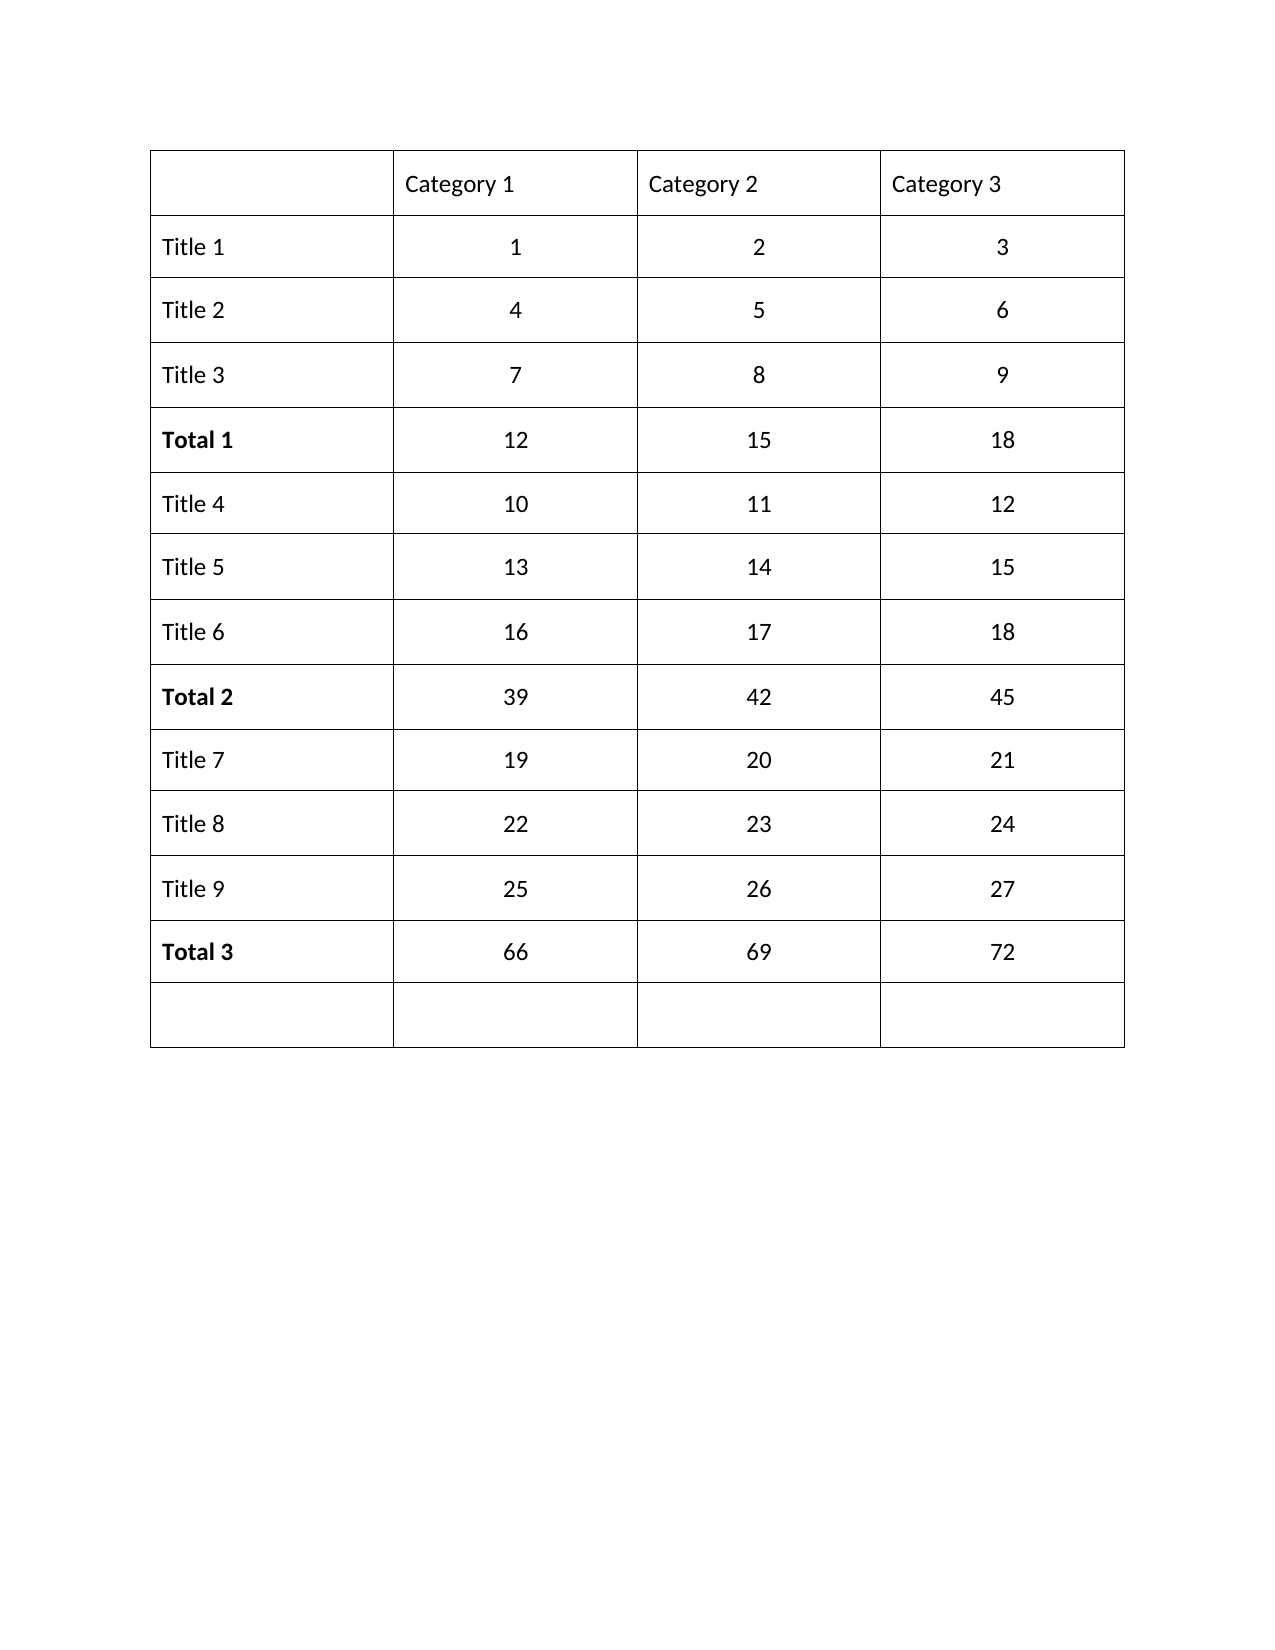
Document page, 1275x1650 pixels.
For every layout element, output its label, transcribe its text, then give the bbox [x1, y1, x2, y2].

table_cell 22 [394, 791, 637, 855]
table_header [151, 151, 393, 215]
table_header Category 1 [394, 151, 637, 215]
table_cell 19 [394, 730, 637, 790]
table_cell 9 [881, 343, 1124, 407]
table_cell [881, 983, 1124, 1047]
table_cell Total 1 [151, 408, 393, 472]
table_cell Title 3 [151, 343, 393, 407]
table_cell [151, 983, 393, 1047]
table_cell 26 [638, 856, 880, 920]
table_cell 25 [394, 856, 637, 920]
table_cell 42 [638, 665, 880, 729]
table_header Category 3 [881, 151, 1124, 215]
table_cell 18 [881, 408, 1124, 472]
table_cell 13 [394, 534, 637, 598]
table_cell 21 [881, 730, 1124, 790]
table_cell 14 [638, 534, 880, 598]
table_header Category 2 [638, 151, 880, 215]
table_cell Title 5 [151, 534, 393, 598]
table_cell 72 [881, 921, 1124, 982]
table_cell Title 8 [151, 791, 393, 855]
table_cell 69 [638, 921, 880, 982]
table_cell Title 4 [151, 473, 393, 533]
table_cell [394, 983, 637, 1047]
table_cell [638, 983, 880, 1047]
table_cell 12 [881, 473, 1124, 533]
table_cell Total 3 [151, 921, 393, 982]
table_cell 4 [394, 278, 637, 342]
table_cell 15 [638, 408, 880, 472]
table_cell 7 [394, 343, 637, 407]
table_cell 6 [881, 278, 1124, 342]
table_cell 45 [881, 665, 1124, 729]
table_cell 5 [638, 278, 880, 342]
table_cell 15 [881, 534, 1124, 598]
table_cell Title 7 [151, 730, 393, 790]
table_cell Title 6 [151, 600, 393, 663]
table_cell 16 [394, 600, 637, 663]
table_cell 39 [394, 665, 637, 729]
table_cell 27 [881, 856, 1124, 920]
table_cell 23 [638, 791, 880, 855]
table_cell Total 2 [151, 665, 393, 729]
table_cell 8 [638, 343, 880, 407]
table_cell 1 [394, 216, 637, 277]
table_cell 24 [881, 791, 1124, 855]
table_cell 66 [394, 921, 637, 982]
table_cell 11 [638, 473, 880, 533]
table_cell Title 1 [151, 216, 393, 277]
table_cell 10 [394, 473, 637, 533]
table_cell 3 [881, 216, 1124, 277]
table_cell 12 [394, 408, 637, 472]
table_cell 20 [638, 730, 880, 790]
table_cell 2 [638, 216, 880, 277]
table_cell 17 [638, 600, 880, 663]
table_cell Title 2 [151, 278, 393, 342]
table_cell Title 9 [151, 856, 393, 920]
table_cell 18 [881, 600, 1124, 663]
